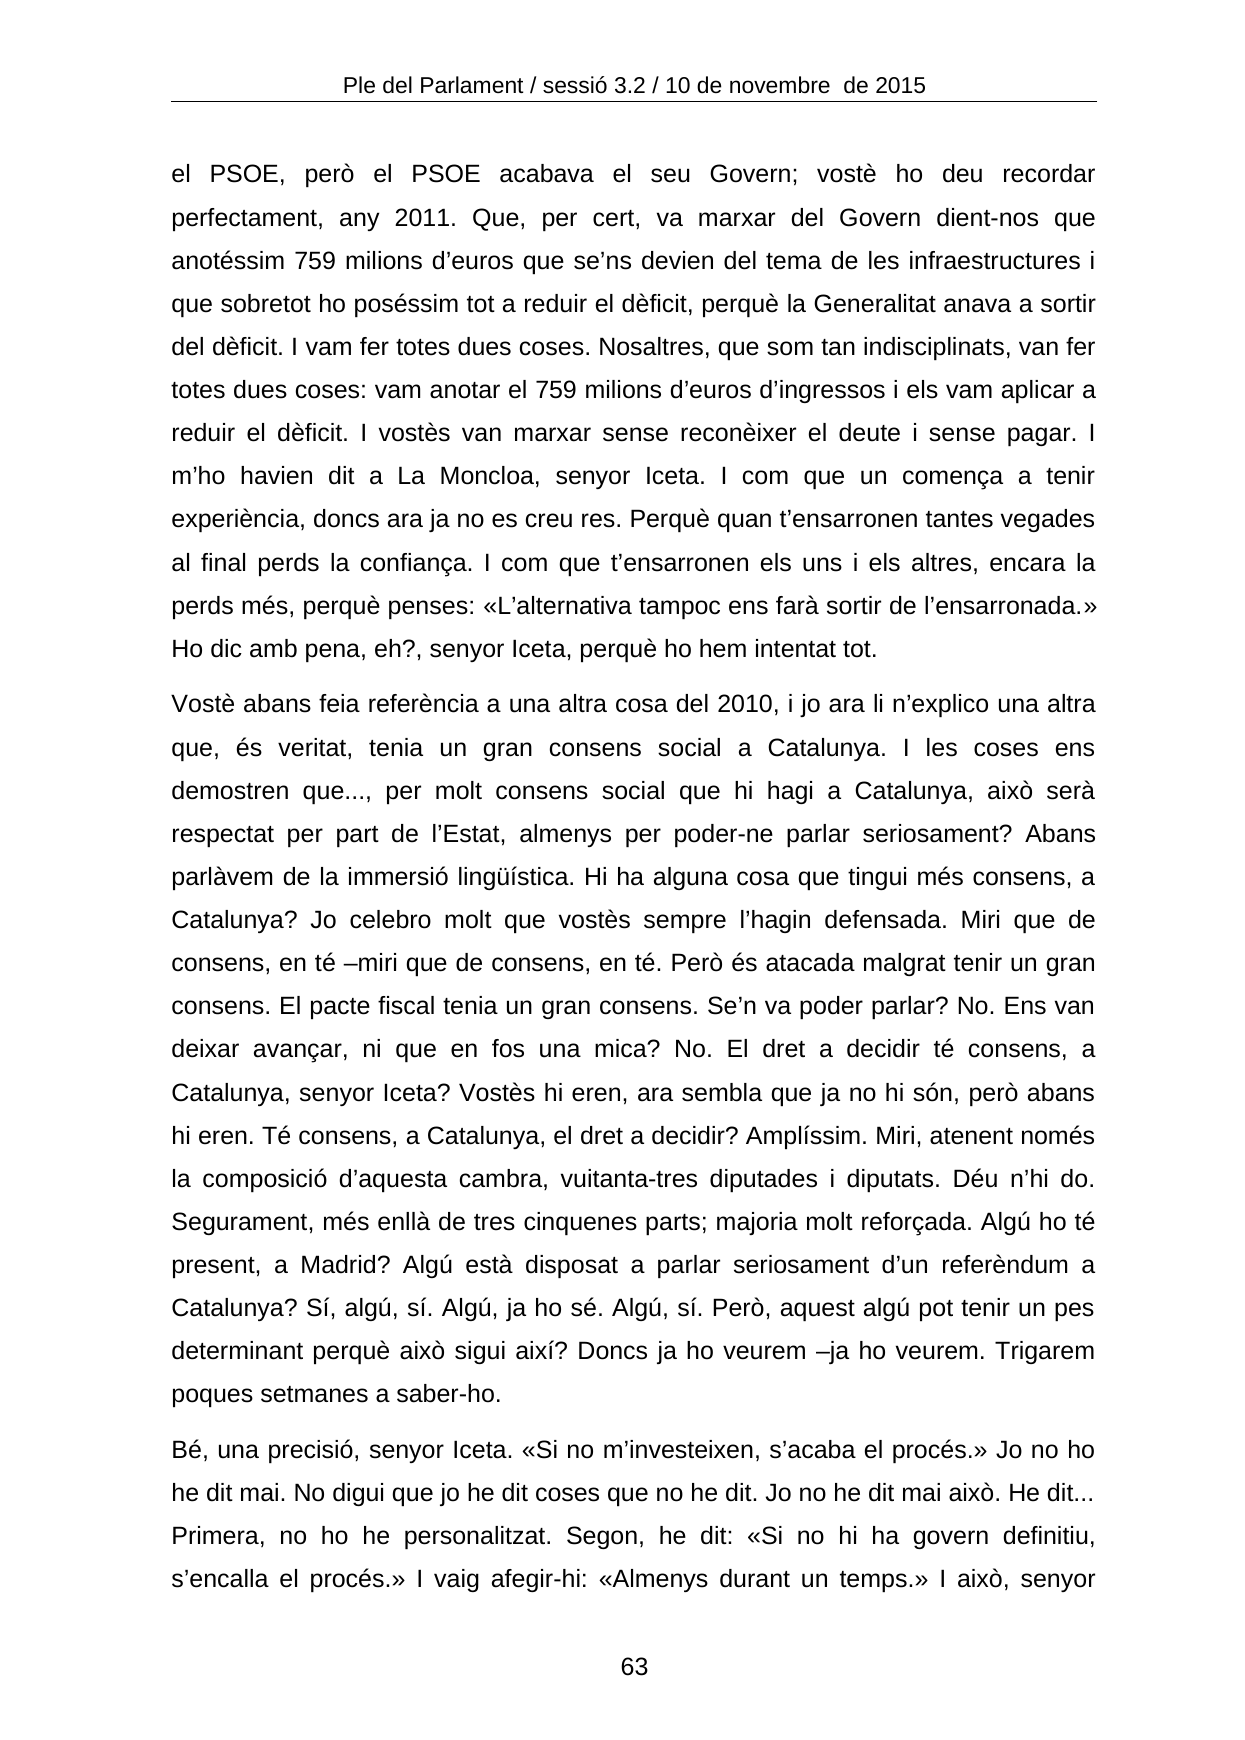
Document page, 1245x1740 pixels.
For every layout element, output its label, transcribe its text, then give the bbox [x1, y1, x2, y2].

text Vostè abans feia referència a una altra cosa del 2010, i jo ara li n’explico una altra que, és veritat, tenia un gran consens social a Catalunya. I les coses ens demostren que..., per molt consens social que hi hagi a Catalunya, això serà respectat per part de l’Estat, almenys per poder-ne parlar seriosament? Abans parlàvem de la immersió lingüística. Hi ha alguna cosa que tingui més consens, a Catalunya? Jo celebro molt que vostès sempre l’hagin defensada. Miri que de consens, en té –miri que de consens, en té. Però és atacada malgrat tenir un gran consens. El pacte fiscal tenia un gran consens. Se’n va poder parlar? No. Ens van deixar avançar, ni que en fos una mica? No. El dret a decidir té consens, a Catalunya, senyor Iceta? Vostès hi eren, ara sembla que ja no hi són, però abans hi eren. Té consens, a Catalunya, el dret a decidir? Amplíssim. Miri, atenent només la composició d’aquesta cambra, vuitanta-tres diputades i diputats. Déu n’hi do. Segurament, més enllà de tres cinquenes parts; majoria molt reforçada. Algú ho té present, a Madrid? Algú està disposat a parlar seriosament d’un referèndum a Catalunya? Sí, algú, sí. Algú, ja ho sé. Algú, sí. Però, aquest algú pot tenir un pes determinant perquè això sigui així? Doncs ja ho veurem –ja ho veurem. Trigarem poques setmanes a saber-ho. [171, 689, 1097, 1408]
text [171, 1435, 1097, 1593]
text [171, 159, 1097, 663]
